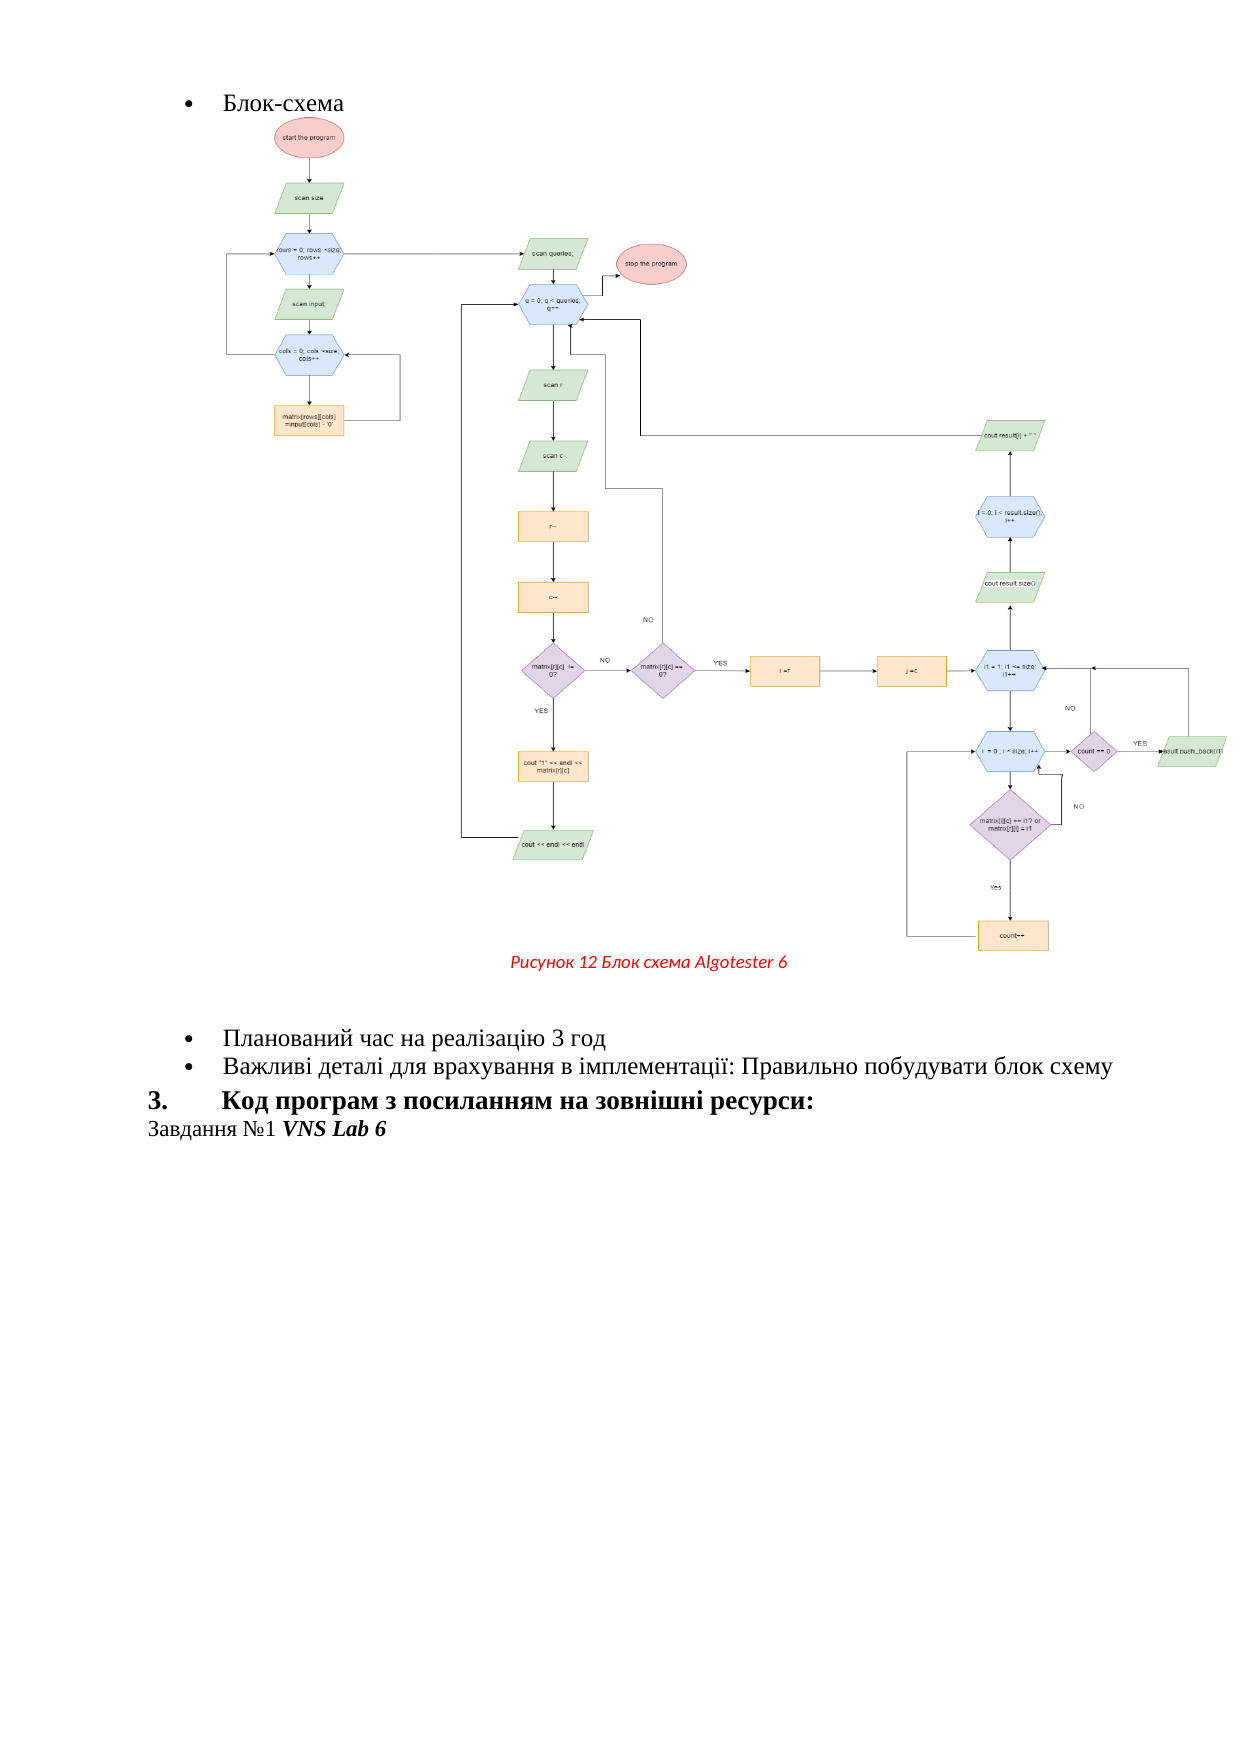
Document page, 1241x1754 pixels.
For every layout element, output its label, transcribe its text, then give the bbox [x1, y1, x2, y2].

text Завдання №1 VNS Lab 6 [148, 1116, 1152, 1142]
picture [222, 117, 1227, 951]
text Рисунок 12 Блок схема Algotester 6 [148, 950, 1152, 973]
text 3. Код програм з посиланням на зовнішні ресурси: [148, 1084, 1152, 1116]
list Планований час на реалізацію 3 год [185, 1023, 1152, 1051]
list Важливі деталі для врахування в імплементації: Правильно побудувати блок схему [185, 1051, 1152, 1080]
